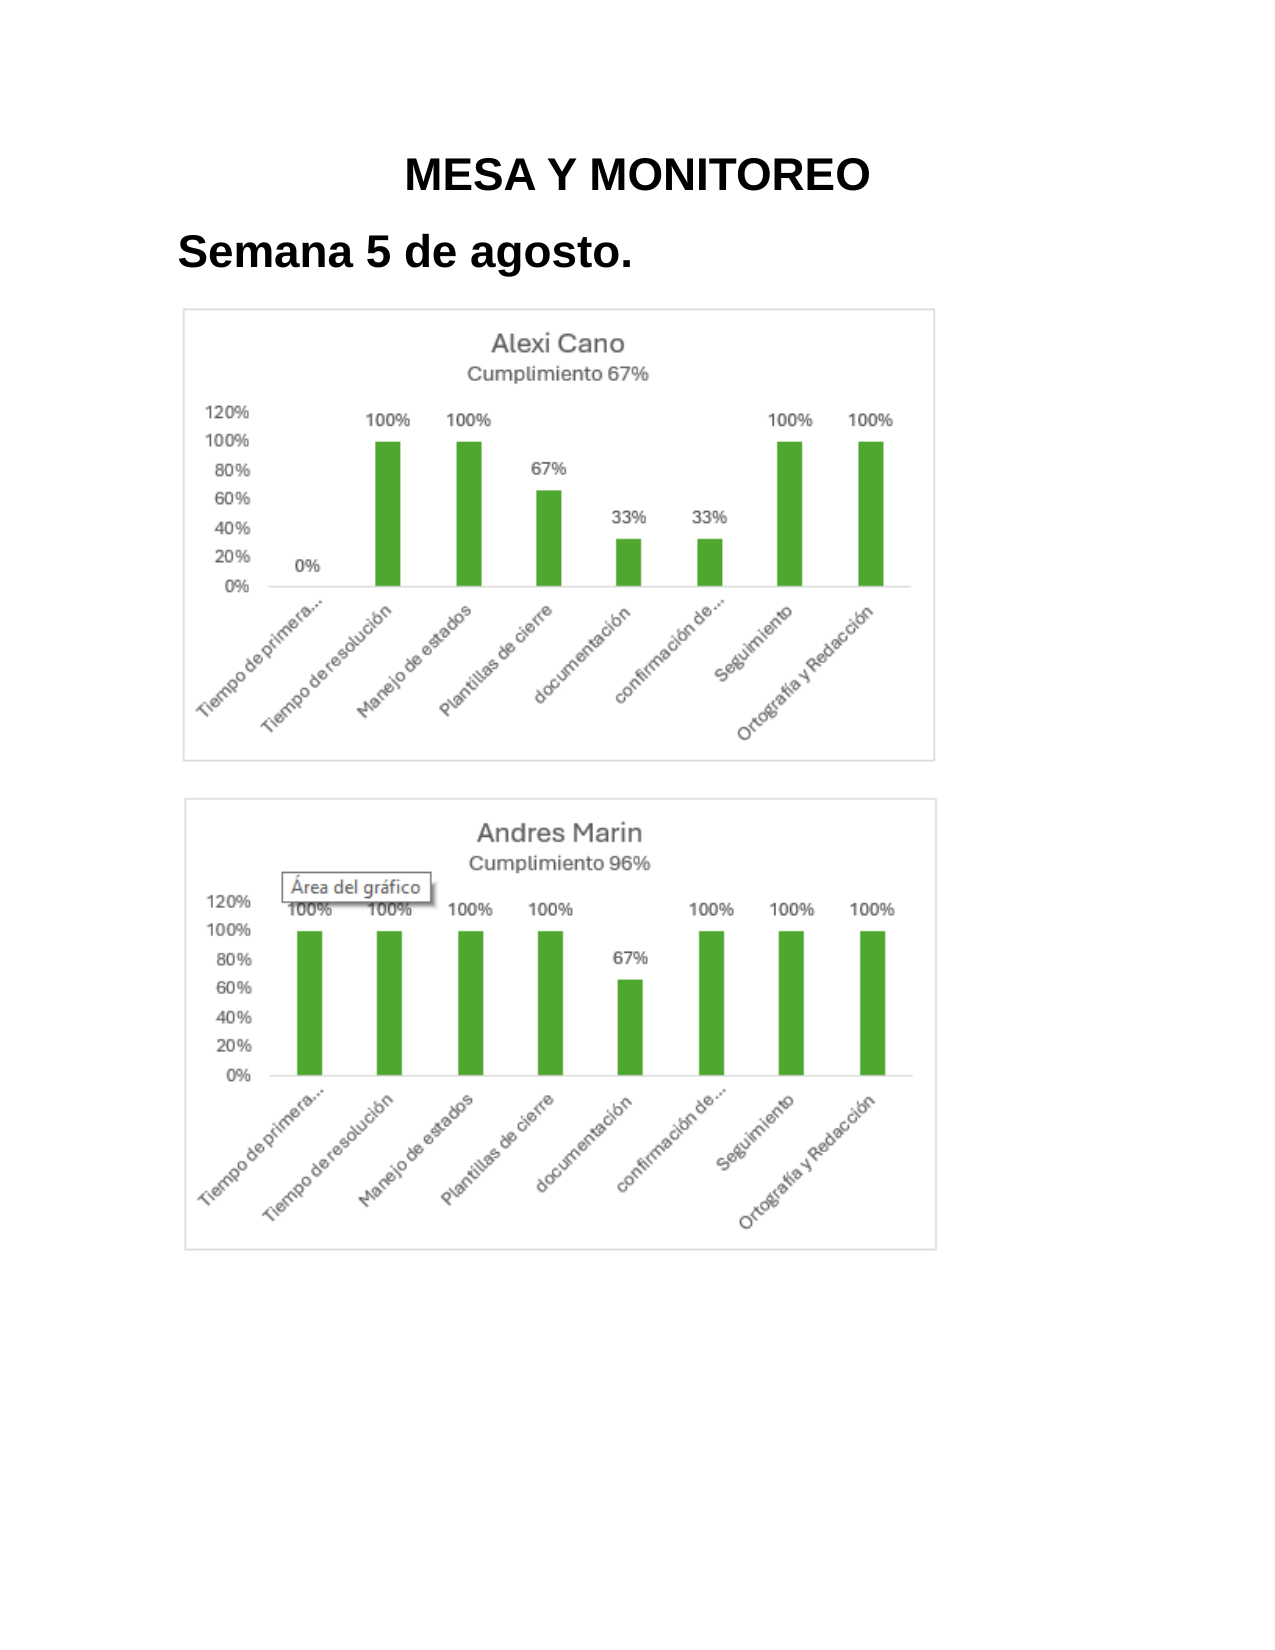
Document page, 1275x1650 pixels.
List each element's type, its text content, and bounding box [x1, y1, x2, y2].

picture [177, 302, 940, 768]
picture [177, 789, 948, 1260]
text Semana 5 de agosto. [177, 225, 1098, 277]
text MESA Y MONITOREO [177, 148, 1098, 200]
